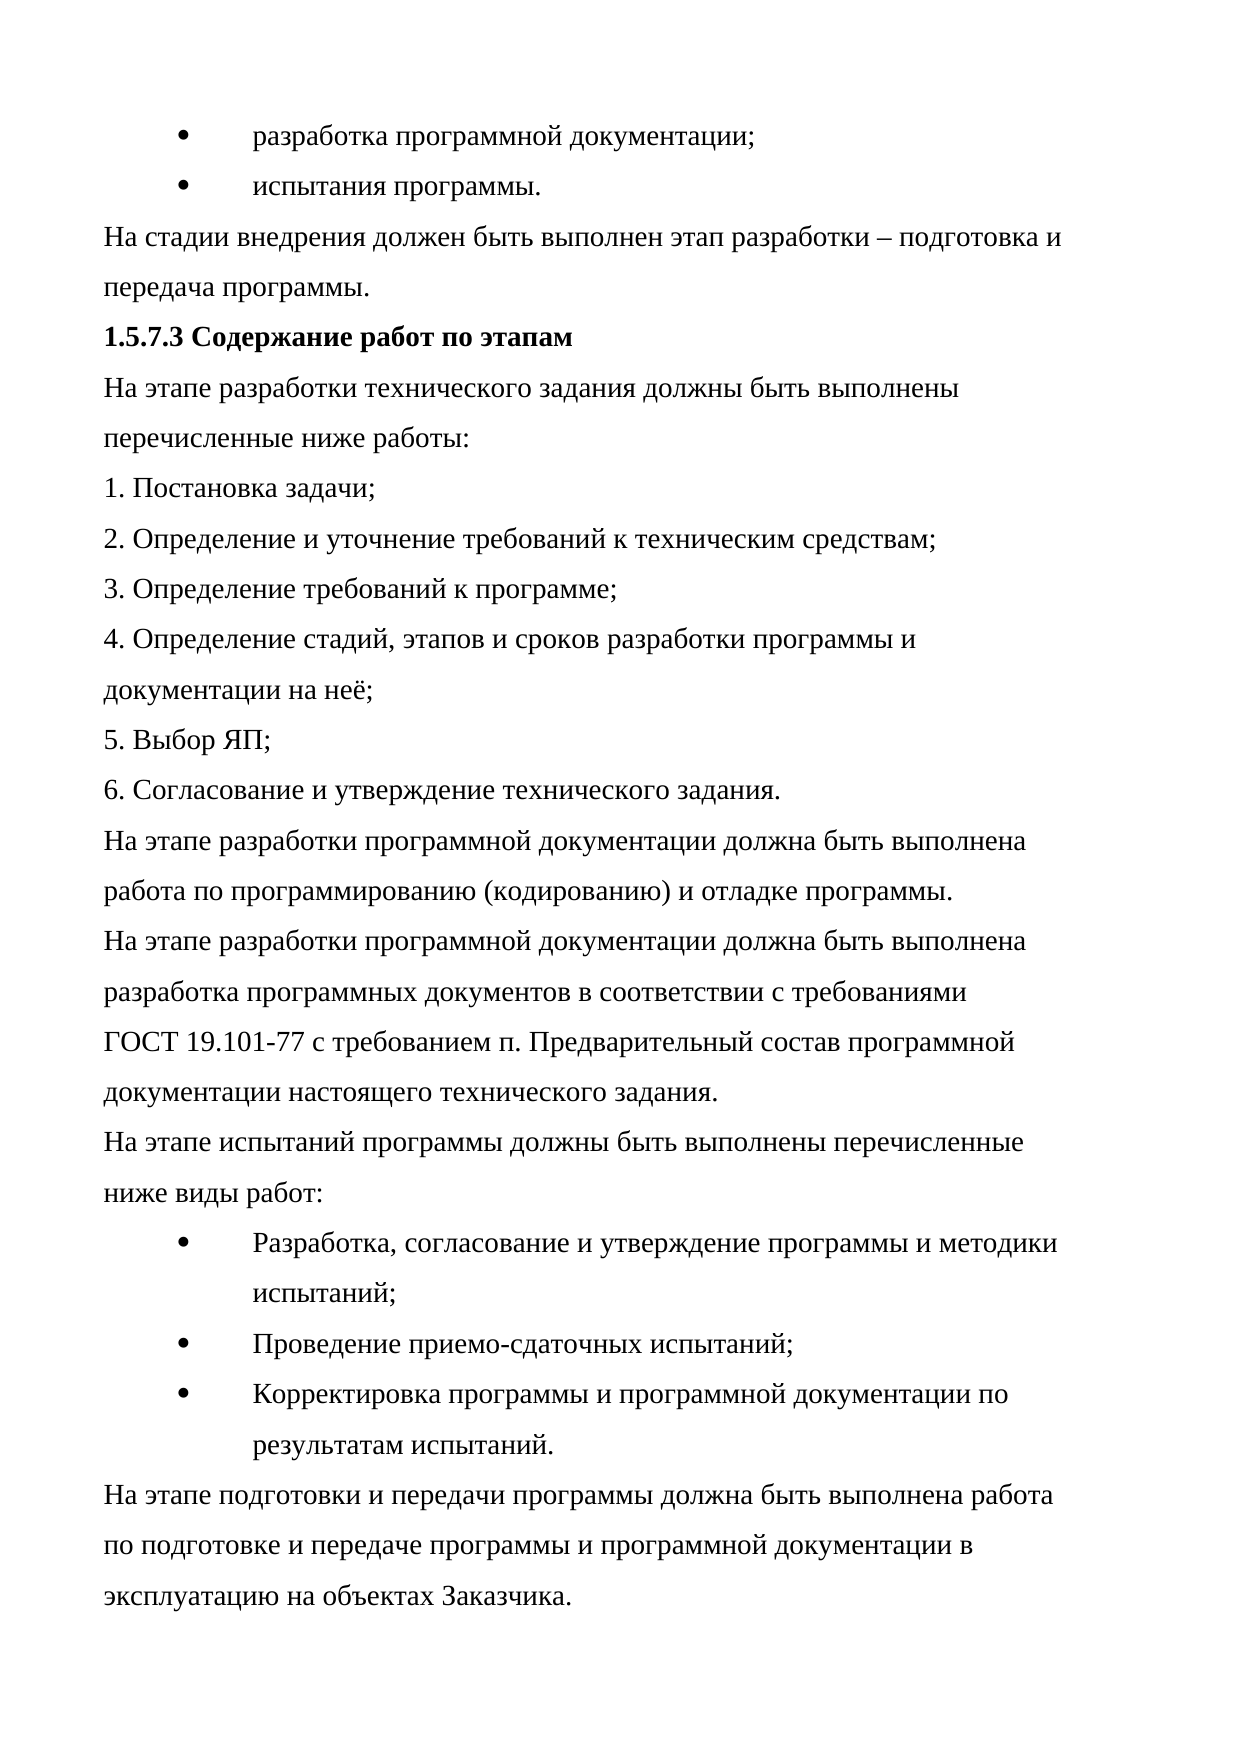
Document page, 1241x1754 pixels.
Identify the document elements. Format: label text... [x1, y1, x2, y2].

text 5. Выбор ЯП; [103, 722, 1152, 756]
list Проведение приемо-сдаточных испытаний; [178, 1326, 1152, 1359]
text На этапе разработки программной документации должна быть выполнена [103, 923, 1152, 957]
list Корректировка программы и программной документации по результатам испытаний. [178, 1376, 1152, 1460]
text 1.5.7.3 Содержание работ по этапам [103, 319, 1152, 353]
text 6. Согласование и утверждение технического задания. [103, 772, 1152, 806]
text ГОСТ 19.101-77 с требованием п. Предварительный состав программной [103, 1024, 1152, 1057]
text по подготовке и передаче программы и программной документации в [103, 1527, 1152, 1561]
text эксплуатацию на объектах Заказчика. [103, 1578, 1152, 1611]
text На этапе подготовки и передачи программы должна быть выполнена работа [103, 1477, 1152, 1511]
text На стадии внедрения должен быть выполнен этап разработки – подготовка и [103, 219, 1152, 252]
list разработка программной документации; [178, 118, 1152, 152]
text На этапе разработки программной документации должна быть выполнена [103, 823, 1152, 856]
text 1. Постановка задачи; [103, 471, 1152, 504]
text 2. Определение и уточнение требований к техническим средствам; [103, 521, 1152, 554]
text документации на неё; [103, 672, 1152, 705]
text передача программы. [103, 269, 1152, 303]
text документации настоящего технического задания. [103, 1074, 1152, 1108]
text 4. Определение стадий, этапов и сроков разработки программы и [103, 621, 1152, 655]
list испытания программы. [178, 168, 1152, 202]
text разработка программных документов в соответствии с требованиями [103, 974, 1152, 1007]
text 3. Определение требований к программе; [103, 571, 1152, 605]
text На этапе испытаний программы должны быть выполнены перечисленные [103, 1124, 1152, 1158]
text работа по программированию (кодированию) и отладке программы. [103, 873, 1152, 907]
list Разработка, согласование и утверждение программы и методики испытаний; [178, 1225, 1152, 1309]
text ниже виды работ: [103, 1175, 1152, 1208]
text перечисленные ниже работы: [103, 420, 1152, 454]
text На этапе разработки технического задания должны быть выполнены [103, 370, 1152, 403]
